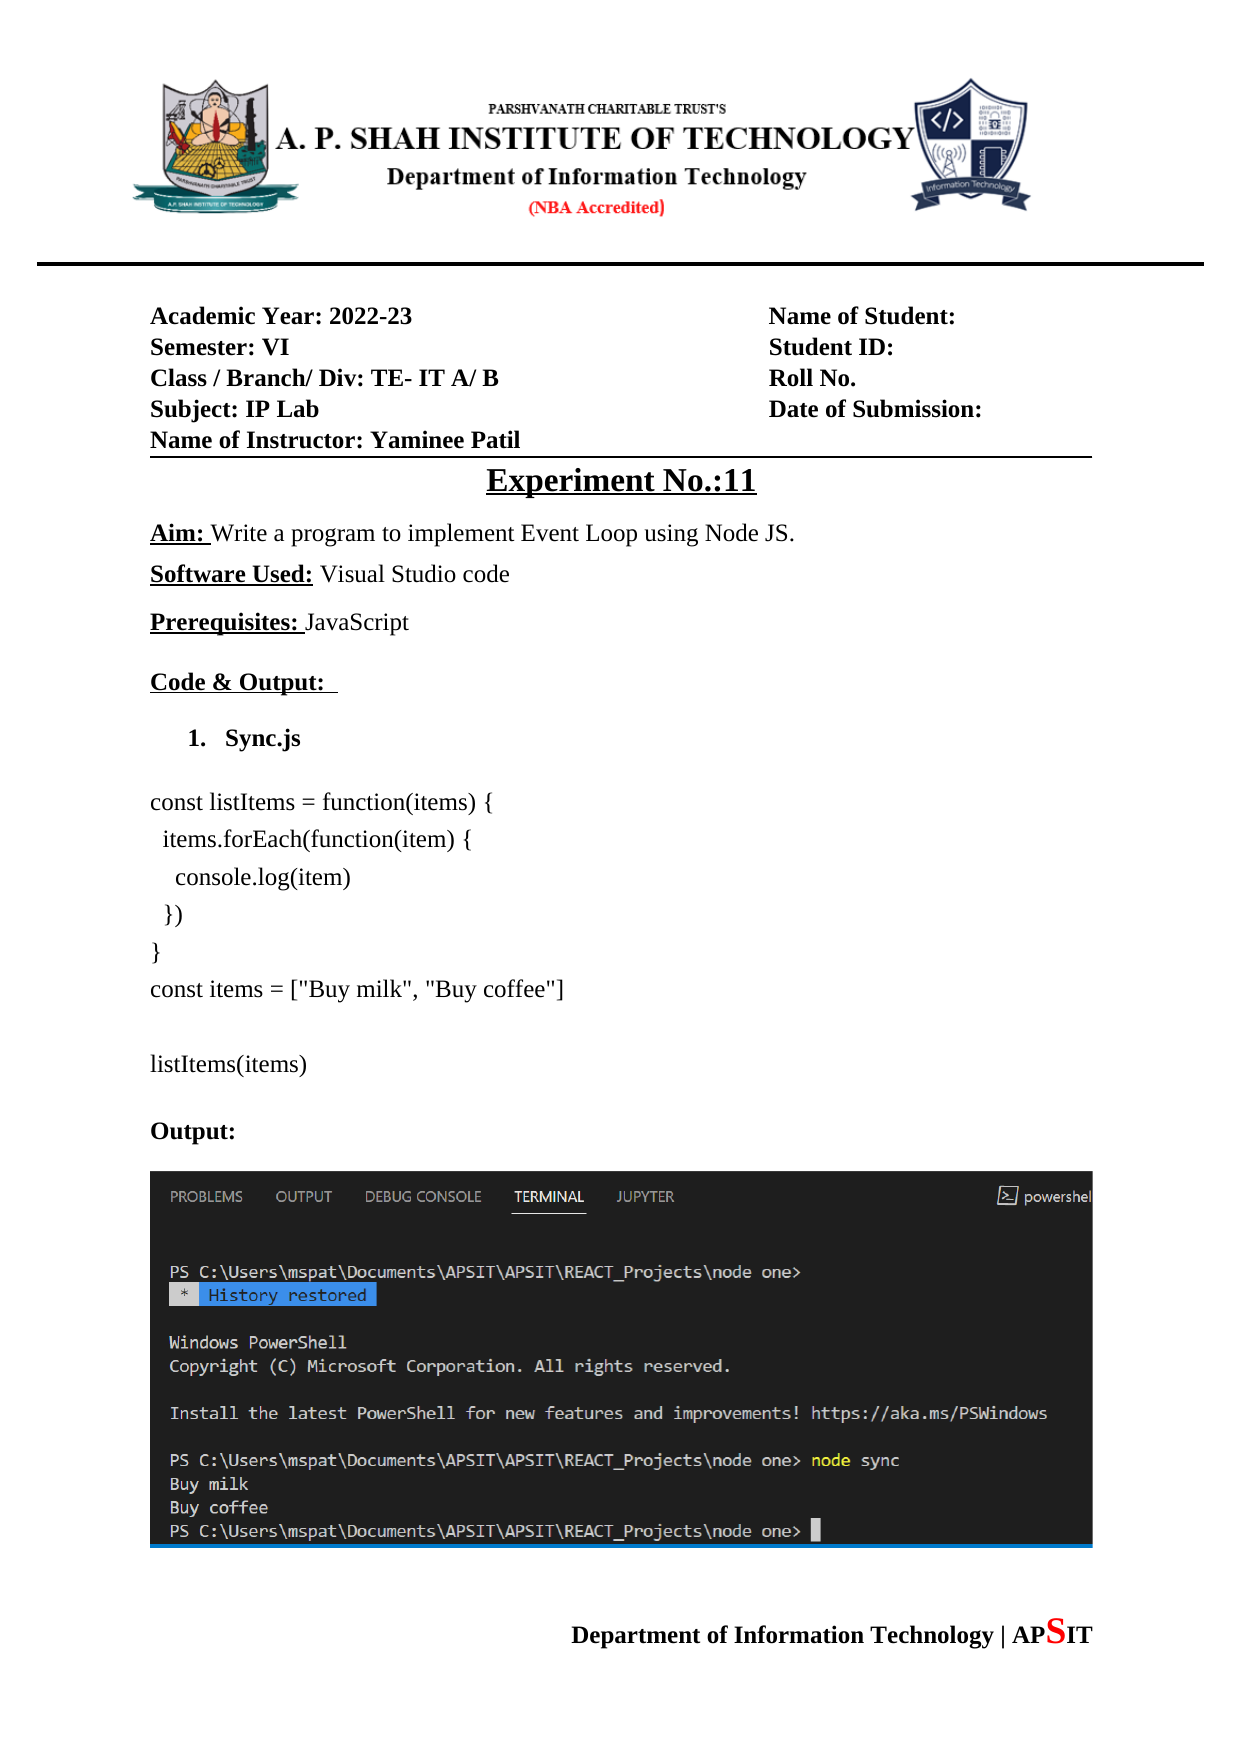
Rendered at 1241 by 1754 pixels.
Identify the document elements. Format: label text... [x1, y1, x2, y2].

text items.forEach(function(item) { [150, 816, 1092, 853]
text Subject: IP Lab Date of Submission: [150, 394, 1092, 423]
text Prerequisites: JavaScript [150, 607, 1092, 636]
text const items = ["Buy milk", "Buy coffee"] [150, 966, 1092, 1003]
text Class / Branch/ Div: TE- IT A/ B Roll No. [150, 363, 1092, 392]
text Output: [150, 1116, 1092, 1144]
picture [150, 1171, 1093, 1548]
text Semester: VI Student ID: [150, 332, 1092, 361]
text Code & Output: [150, 667, 1092, 696]
text console.log(item) [150, 853, 1092, 891]
text const listItems = function(items) { [150, 778, 1092, 816]
text Aim: Write a program to implement Event Loop using Node JS. [150, 518, 1092, 547]
text Academic Year: 2022-23 Name of Student: [150, 301, 1092, 329]
list Sync.js [187, 723, 1092, 751]
text }) [150, 891, 1092, 928]
text Name of Instructor: Yaminee Patil [150, 425, 1092, 456]
picture [120, 73, 1063, 225]
text Experiment No.:11 [150, 460, 1092, 498]
text listItems(items) [150, 1041, 1092, 1078]
text } [150, 928, 1092, 966]
text Software Used: Visual Studio code [150, 559, 1092, 588]
